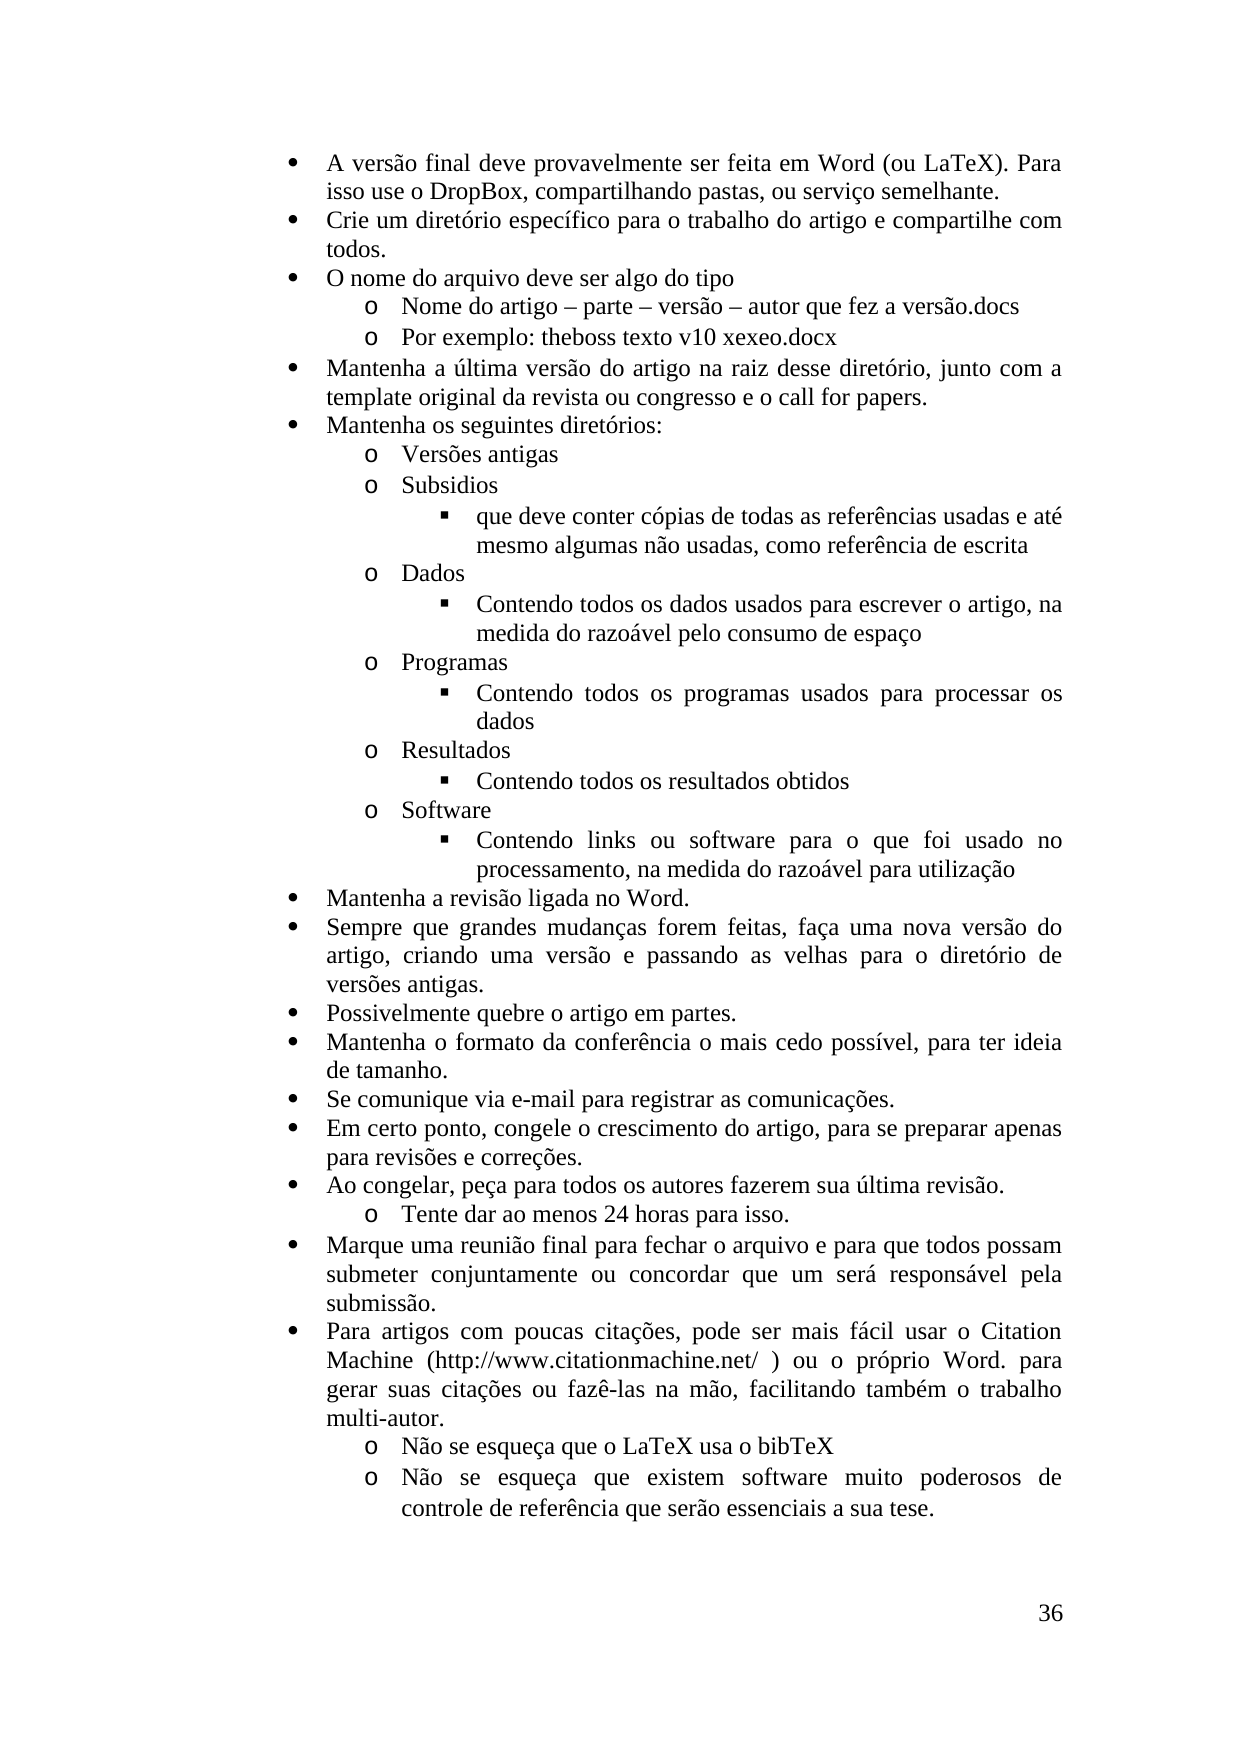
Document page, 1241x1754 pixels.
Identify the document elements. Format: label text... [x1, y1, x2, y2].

list Contendo todos os dados usados para escrever o artigo, na medida do razoável pelo consumo de espaço [438, 589, 1063, 647]
list Tente dar ao menos 24 horas para isso. [363, 1199, 1063, 1230]
list Ao congelar, peça para todos os autores fazerem sua última revisão. [288, 1171, 1063, 1199]
list Por exemplo: theboss texto v10 xexeo.docx [363, 322, 1063, 353]
list Mantenha a última versão do artigo na raiz desse diretório, junto com a template original da revista ou congresso e o call for papers. [288, 353, 1063, 411]
list Para artigos com poucas citações, pode ser mais fácil usar o Citation Machine (http://www.citationmachine.net/ ) ou o próprio Word. para gerar suas citações ou fazê-las na mão, facilitando também o trabalho multi-autor. [288, 1316, 1063, 1431]
list que deve conter cópias de todas as referências usadas e até mesmo algumas não usadas, como referência de escrita [438, 501, 1063, 558]
list Mantenha o formato da conferência o mais cedo possível, para ter ideia de tamanho. [288, 1027, 1063, 1084]
list Subsidios [363, 470, 1063, 501]
list Contendo todos os programas usados para processar os dados [438, 678, 1063, 735]
list Se comunique via e-mail para registrar as comunicações. [288, 1084, 1063, 1113]
list Contendo todos os resultados obtidos [438, 766, 1063, 795]
list Marque uma reunião final para fechar o arquivo e para que todos possam submeter conjuntamente ou concordar que um será responsável pela submissão. [288, 1230, 1063, 1316]
list Programas [363, 647, 1063, 678]
list O nome do arquivo deve ser algo do tipo [288, 263, 1063, 291]
list Software [363, 795, 1063, 826]
list Mantenha os seguintes diretórios: [288, 411, 1063, 439]
list Possivelmente quebre o artigo em partes. [288, 998, 1063, 1027]
list Dados [363, 558, 1063, 589]
list Contendo links ou software para o que foi usado no processamento, na medida do razoável para utilização [438, 826, 1063, 883]
list Nome do artigo – parte – versão – autor que fez a versão.docs [363, 291, 1063, 322]
list Mantenha a revisão ligada no Word. [288, 883, 1063, 912]
list Resultados [363, 735, 1063, 766]
list Versões antigas [363, 439, 1063, 470]
list Crie um diretório específico para o trabalho do artigo e compartilhe com todos. [288, 205, 1063, 263]
list Não se esqueça que o LaTeX usa o bibTeX [363, 1431, 1063, 1462]
list Não se esqueça que existem software muito poderosos de controle de referência que serão essenciais a sua tese. [363, 1462, 1063, 1522]
list A versão final deve provavelmente ser feita em Word (ou LaTeX). Para isso use o DropBox, compartilhando pastas, ou serviço semelhante. [288, 148, 1063, 205]
list Sempre que grandes mudanças forem feitas, faça uma nova versão do artigo, criando uma versão e passando as velhas para o diretório de versões antigas. [288, 912, 1063, 998]
list Em certo ponto, congele o crescimento do artigo, para se preparar apenas para revisões e correções. [288, 1113, 1063, 1171]
